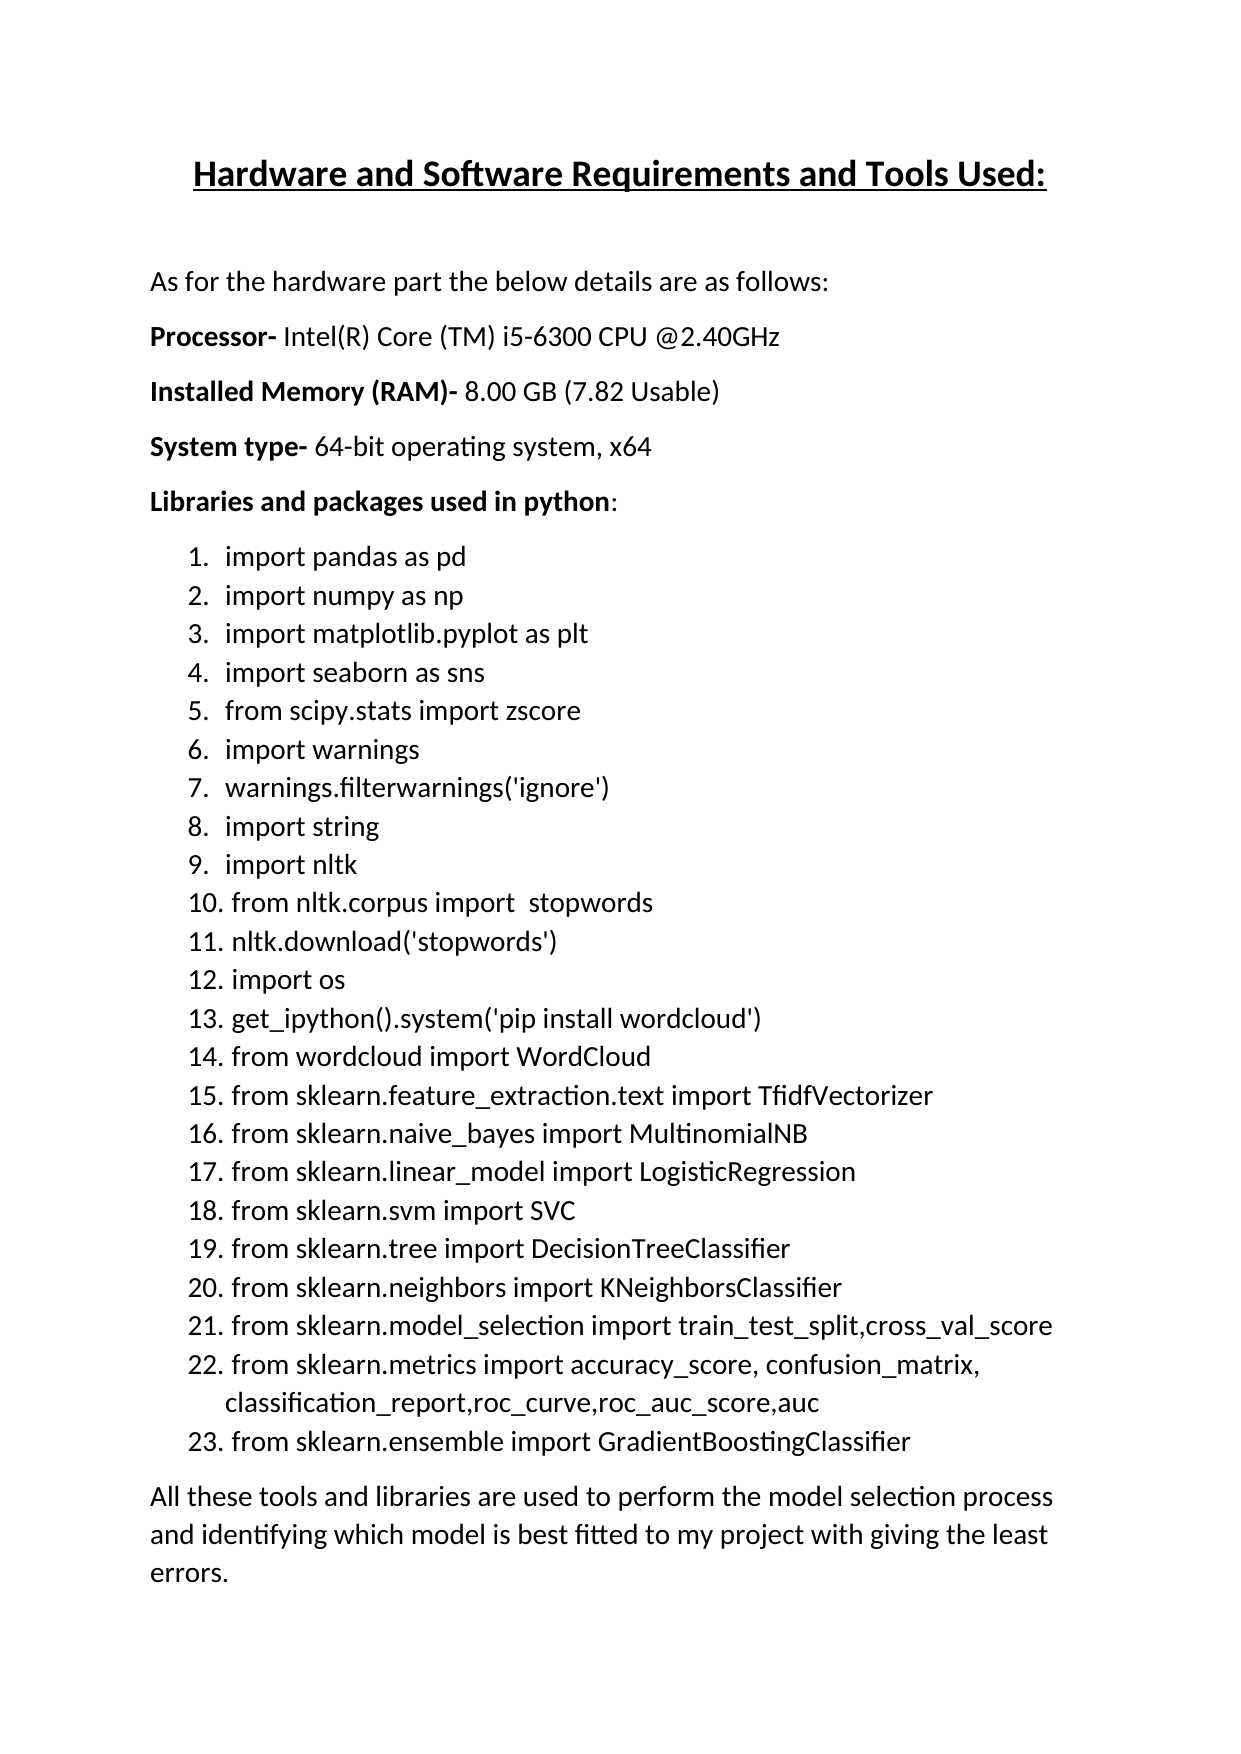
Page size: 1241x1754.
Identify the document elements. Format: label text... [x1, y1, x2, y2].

list from sklearn.neighbors import KNeighborsClassifier [187, 1269, 1090, 1304]
list import seaborn as sns [187, 654, 1090, 689]
list from sklearn.metrics import accuracy_score, confusion_matrix, classification_report,roc_curve,roc_auc_score,auc [187, 1346, 1090, 1420]
list import pandas as pd [187, 538, 1090, 574]
text Hardware and Software Requirements and Tools Used: [150, 150, 1090, 196]
list from sklearn.tree import DecisionTreeClassifier [187, 1230, 1090, 1266]
list get_ipython().system('pip install wordcloud') [187, 1000, 1090, 1035]
list import warnings [187, 731, 1090, 766]
list import nltk [187, 846, 1090, 882]
text Installed Memory (RAM)- 8.00 GB (7.82 Usable) [150, 373, 1090, 409]
text Libraries and packages used in python: [150, 483, 1090, 519]
list import matplotlib.pyplot as plt [187, 615, 1090, 651]
text As for the hardware part the below details are as follows: [150, 263, 1090, 299]
list from sklearn.naive_bayes import MultinomialNB [187, 1115, 1090, 1151]
list from sklearn.svm import SVC [187, 1192, 1090, 1228]
list from sklearn.feature_extraction.text import TfidfVectorizer [187, 1077, 1090, 1112]
list import numpy as np [187, 577, 1090, 613]
text All these tools and libraries are used to perform the model selection process and identifying which model is best fitted to my project with giving the least errors. [150, 1478, 1090, 1590]
text Processor- Intel(R) Core (TM) i5-6300 CPU @2.40GHz [150, 318, 1090, 354]
list from scipy.stats import zscore [187, 692, 1090, 728]
list warnings.filterwarnings('ignore') [187, 769, 1090, 805]
list import os [187, 961, 1090, 997]
list import string [187, 808, 1090, 843]
list from wordcloud import WordCloud [187, 1038, 1090, 1074]
list nltk.download('stopwords') [187, 923, 1090, 958]
list from nltk.corpus import stopwords [187, 884, 1090, 920]
text System type- 64-bit operating system, x64 [150, 428, 1090, 464]
list from sklearn.model_selection import train_test_split,cross_val_score [187, 1307, 1090, 1343]
list from sklearn.linear_model import LogisticRegression [187, 1153, 1090, 1189]
list from sklearn.ensemble import GradientBoostingClassifier [187, 1423, 1090, 1458]
